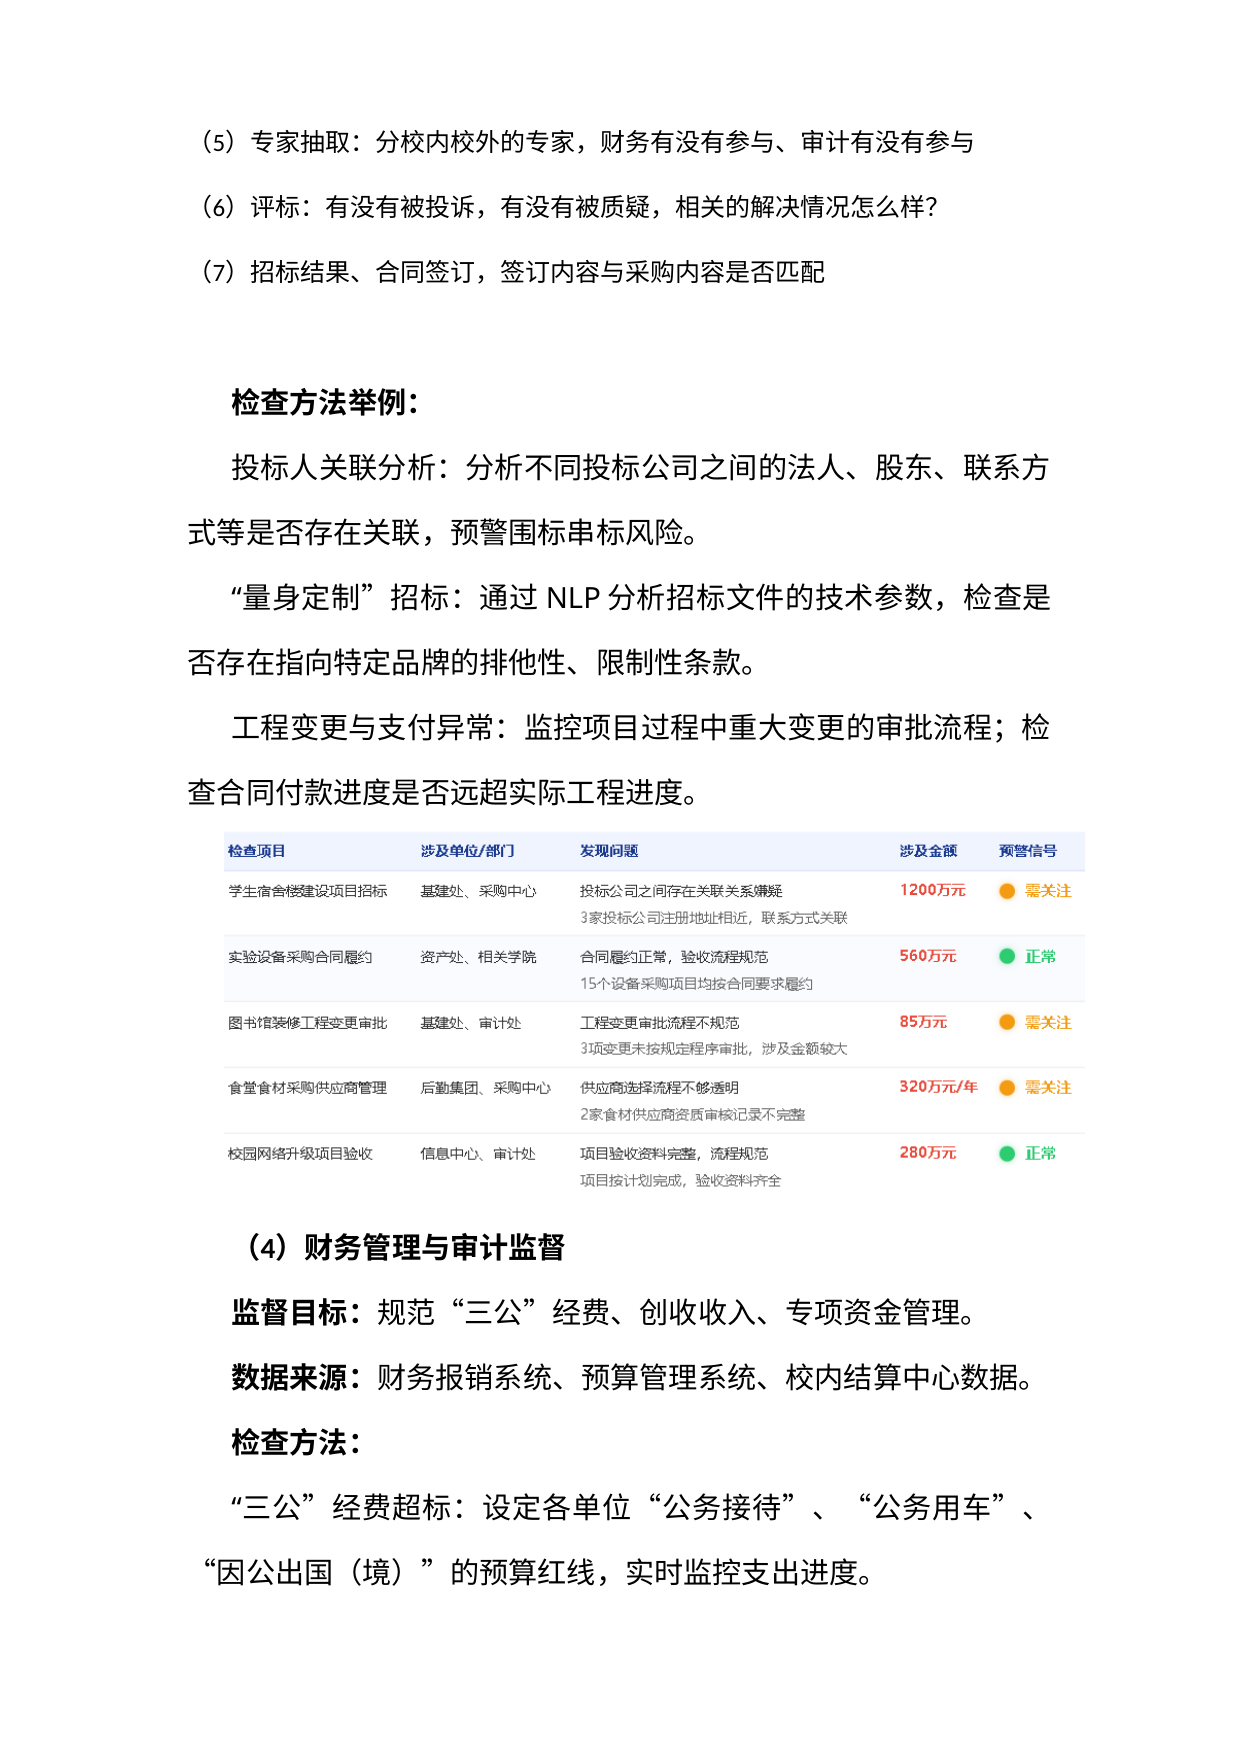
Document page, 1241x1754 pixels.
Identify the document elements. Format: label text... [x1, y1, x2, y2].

picture [220, 823, 1085, 1203]
text 检查方法： [187, 1408, 1053, 1473]
list 专家抽取：分校内校外的专家，财务有没有参与、审计有没有参与 [187, 108, 1053, 173]
text 投标人关联分析：分析不同投标公司之间的法人、股东、联系方式等是否存在关联，预警围标串标风险。 [187, 433, 1053, 563]
text “三公”经费超标：设定各单位“公务接待”、“公务用车”、“因公出国（境）”的预算红线，实时监控支出进度。 [187, 1473, 1053, 1603]
list 财务管理与审计监督 [187, 1213, 1053, 1278]
text 工程变更与支付异常：监控项目过程中重大变更的审批流程；检查合同付款进度是否远超实际工程进度。 [187, 693, 1053, 823]
text 数据来源：财务报销系统、预算管理系统、校内结算中心数据。 [187, 1343, 1053, 1408]
text 监督目标：规范“三公”经费、创收收入、专项资金管理。 [187, 1278, 1053, 1343]
list 招标结果、合同签订，签订内容与采购内容是否匹配 [187, 238, 1053, 303]
text “量身定制”招标：通过NLP分析招标文件的技术参数，检查是否存在指向特定品牌的排他性、限制性条款。 [187, 563, 1053, 693]
list 评标：有没有被投诉，有没有被质疑，相关的解决情况怎么样？ [187, 173, 1053, 238]
text 检查方法举例： [187, 368, 1053, 433]
